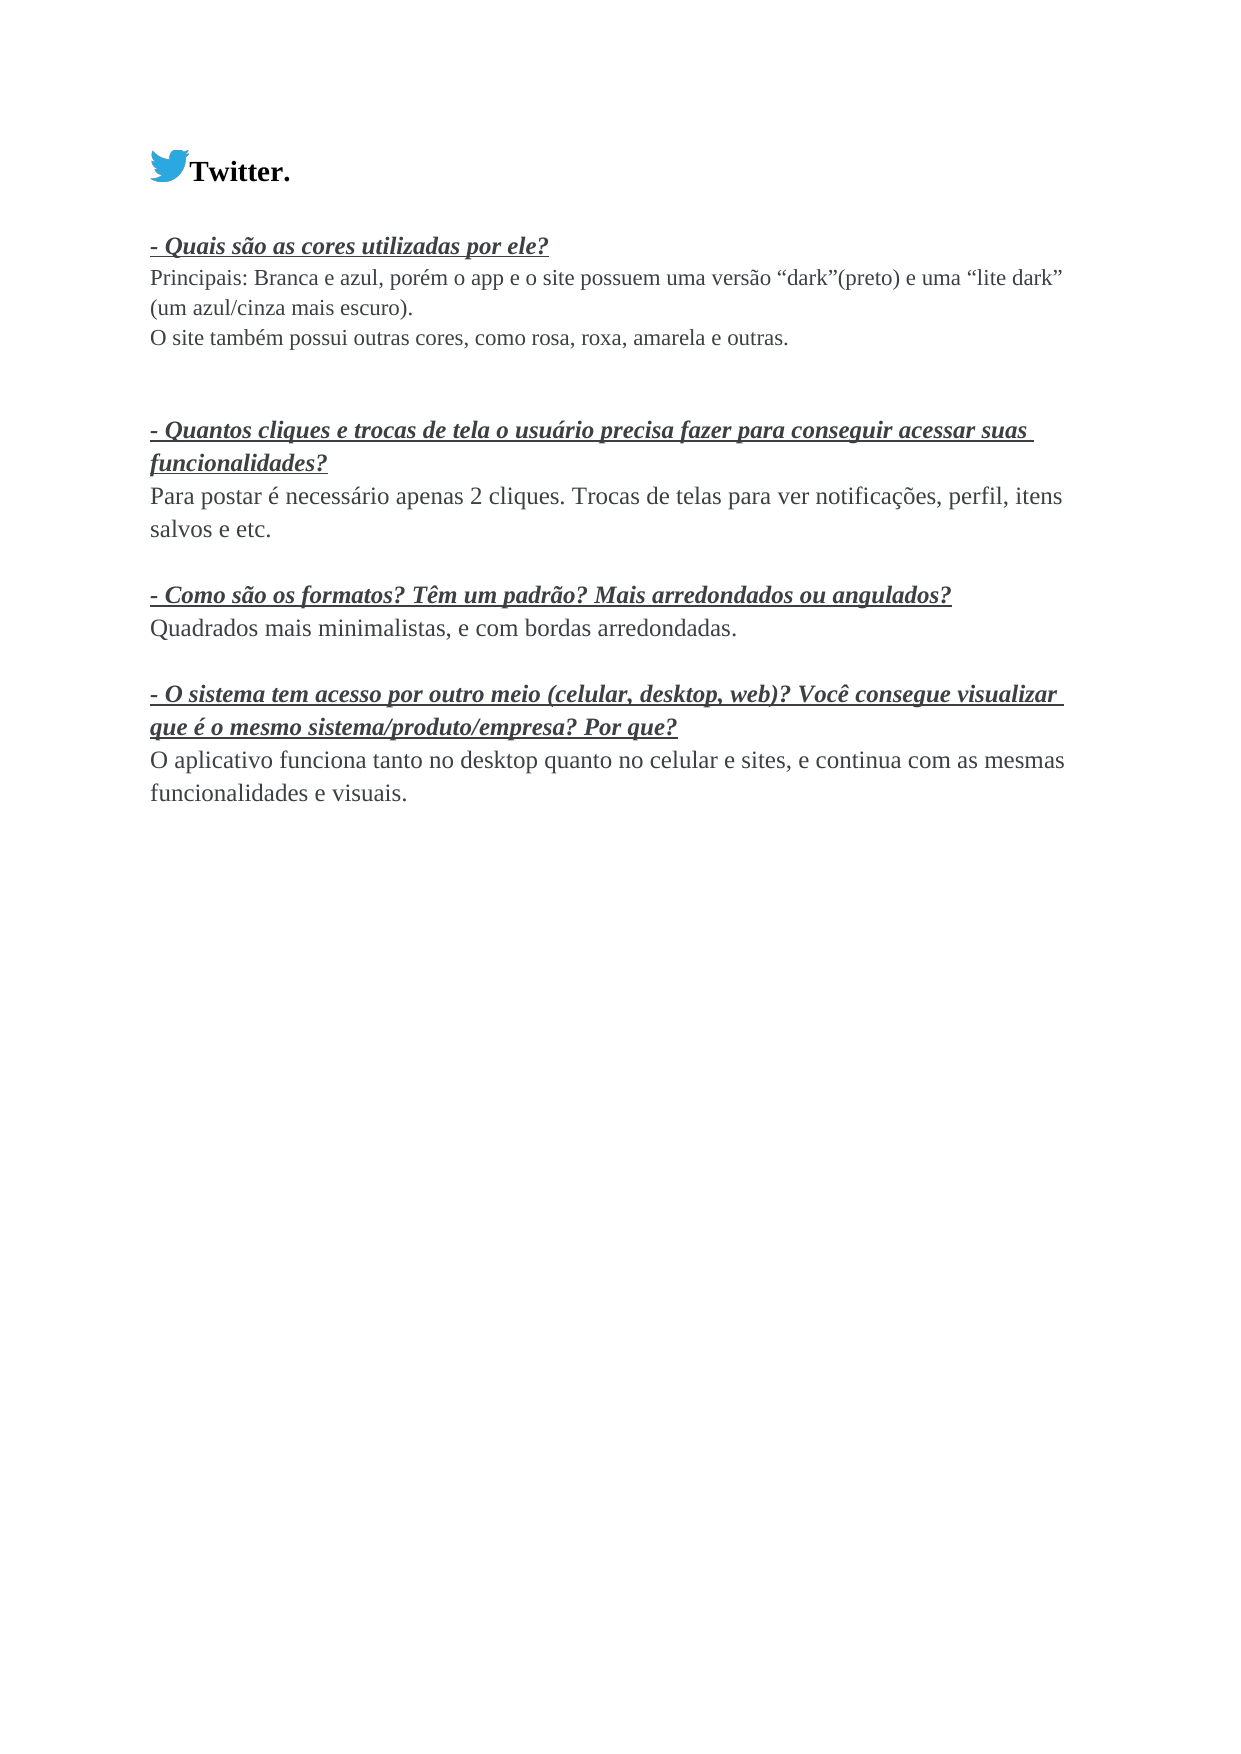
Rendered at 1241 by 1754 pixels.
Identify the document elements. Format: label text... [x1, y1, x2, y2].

text - Quais são as cores utilizadas por ele? [150, 231, 1090, 260]
text Principais: Branca e azul, porém o app e o site possuem uma versão “dark”(preto) e uma “lite dark” (um azul/cinza mais escuro). [150, 264, 1090, 321]
text - Quantos cliques e trocas de tela o usuário precisa fazer para conseguir acessar suas funcionalidades? [150, 415, 1090, 477]
text O aplicativo funciona tanto no desktop quanto no celular e sites, e continua com as mesmas funcionalidades e visuais. [150, 745, 1090, 807]
text Para postar é necessário apenas 2 cliques. Trocas de telas para ver notificações, perfil, itens salvos e etc. [150, 481, 1090, 543]
text - Como são os formatos? Têm um padrão? Mais arredondados ou angulados? [150, 580, 1090, 609]
picture [150, 150, 189, 182]
text Twitter. [150, 150, 1090, 187]
text - O sistema tem acesso por outro meio (celular, desktop, web)? Você consegue visualizar que é o mesmo sistema/produto/empresa? Por que? [150, 679, 1090, 741]
text O site também possui outras cores, como rosa, roxa, amarela e outras. [150, 324, 1090, 351]
text Quadrados mais minimalistas, e com bordas arredondadas. [150, 613, 1090, 642]
